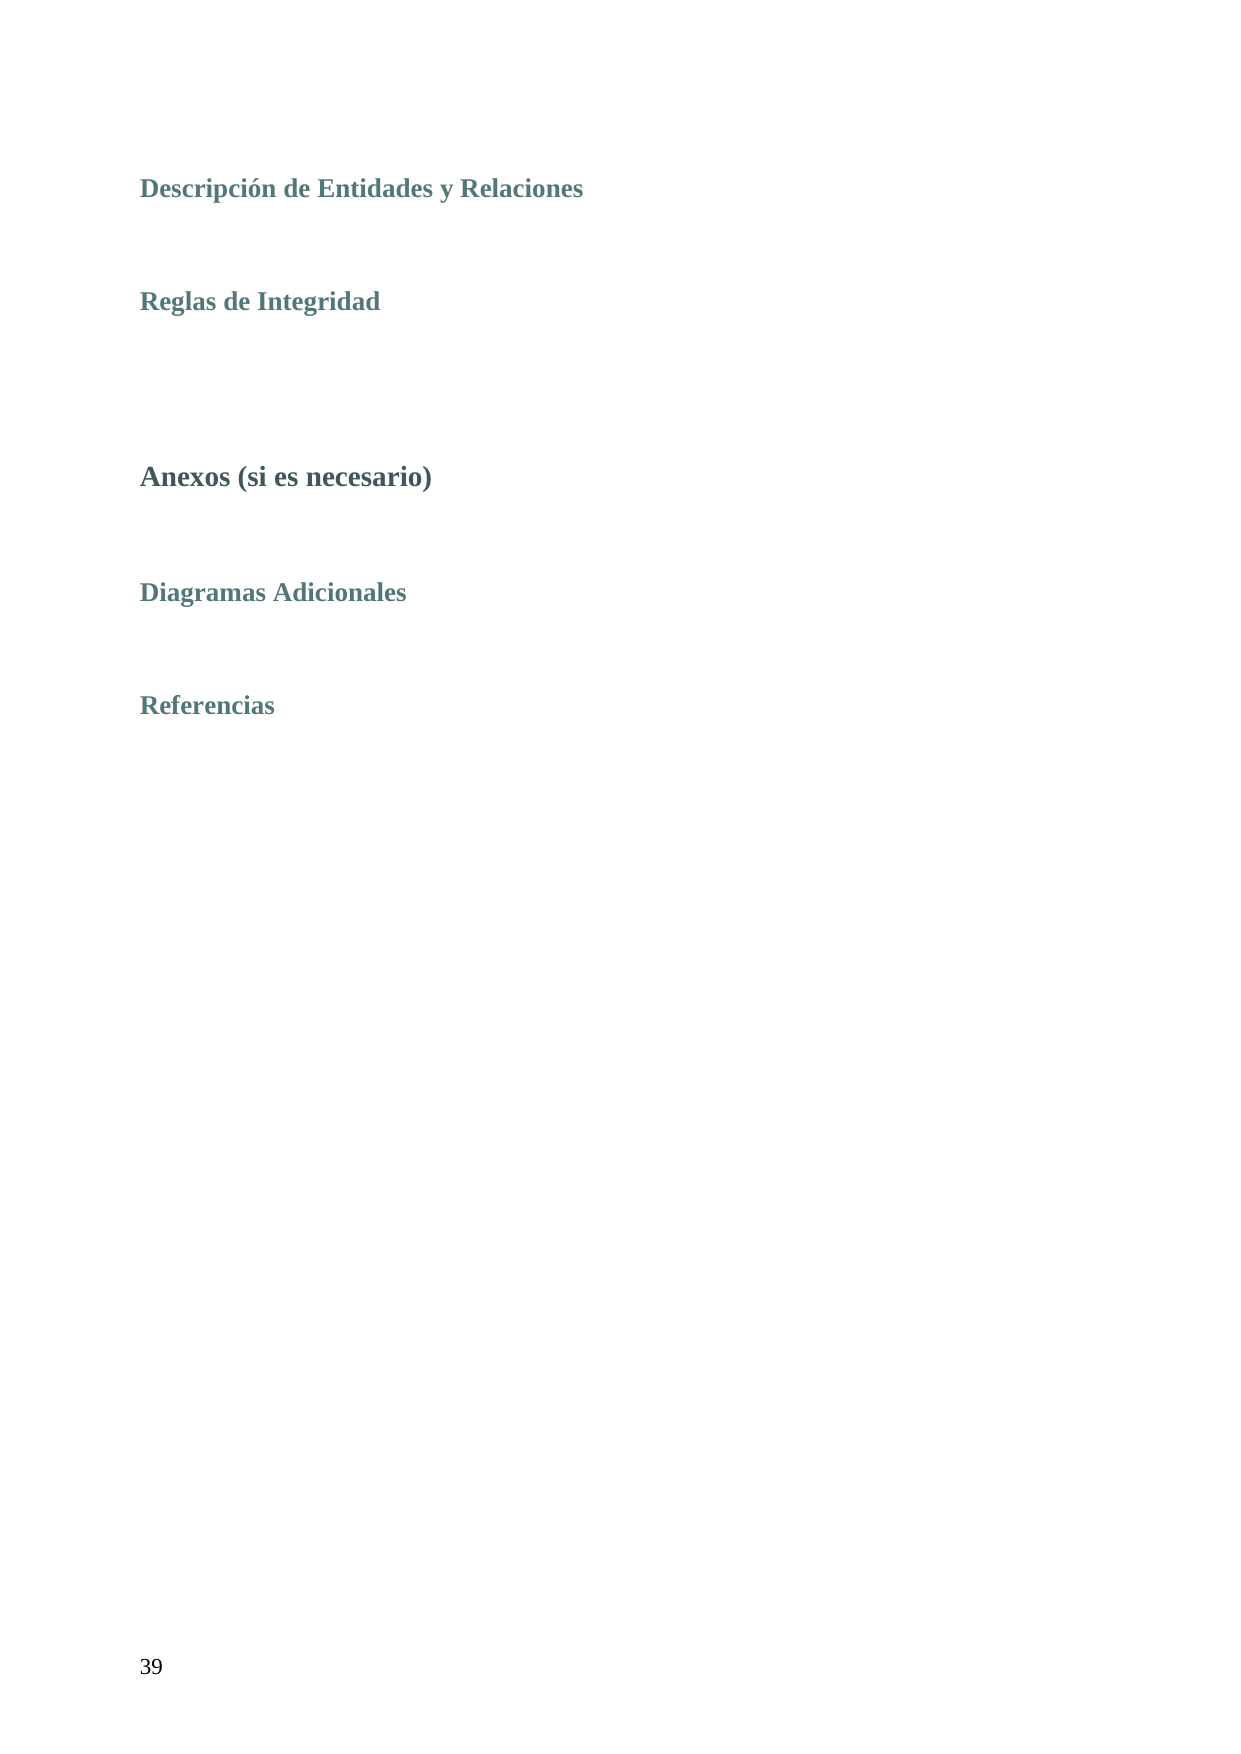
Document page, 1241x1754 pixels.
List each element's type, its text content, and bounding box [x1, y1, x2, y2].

subtitle Reglas de Integridad [139, 285, 1188, 316]
subtitle Referencias [139, 689, 1188, 720]
subtitle Diagramas Adicionales [139, 576, 1188, 607]
subtitle Descripción de Entidades y Relaciones [139, 172, 1188, 203]
subtitle Anexos (si es necesario) [139, 459, 1188, 493]
